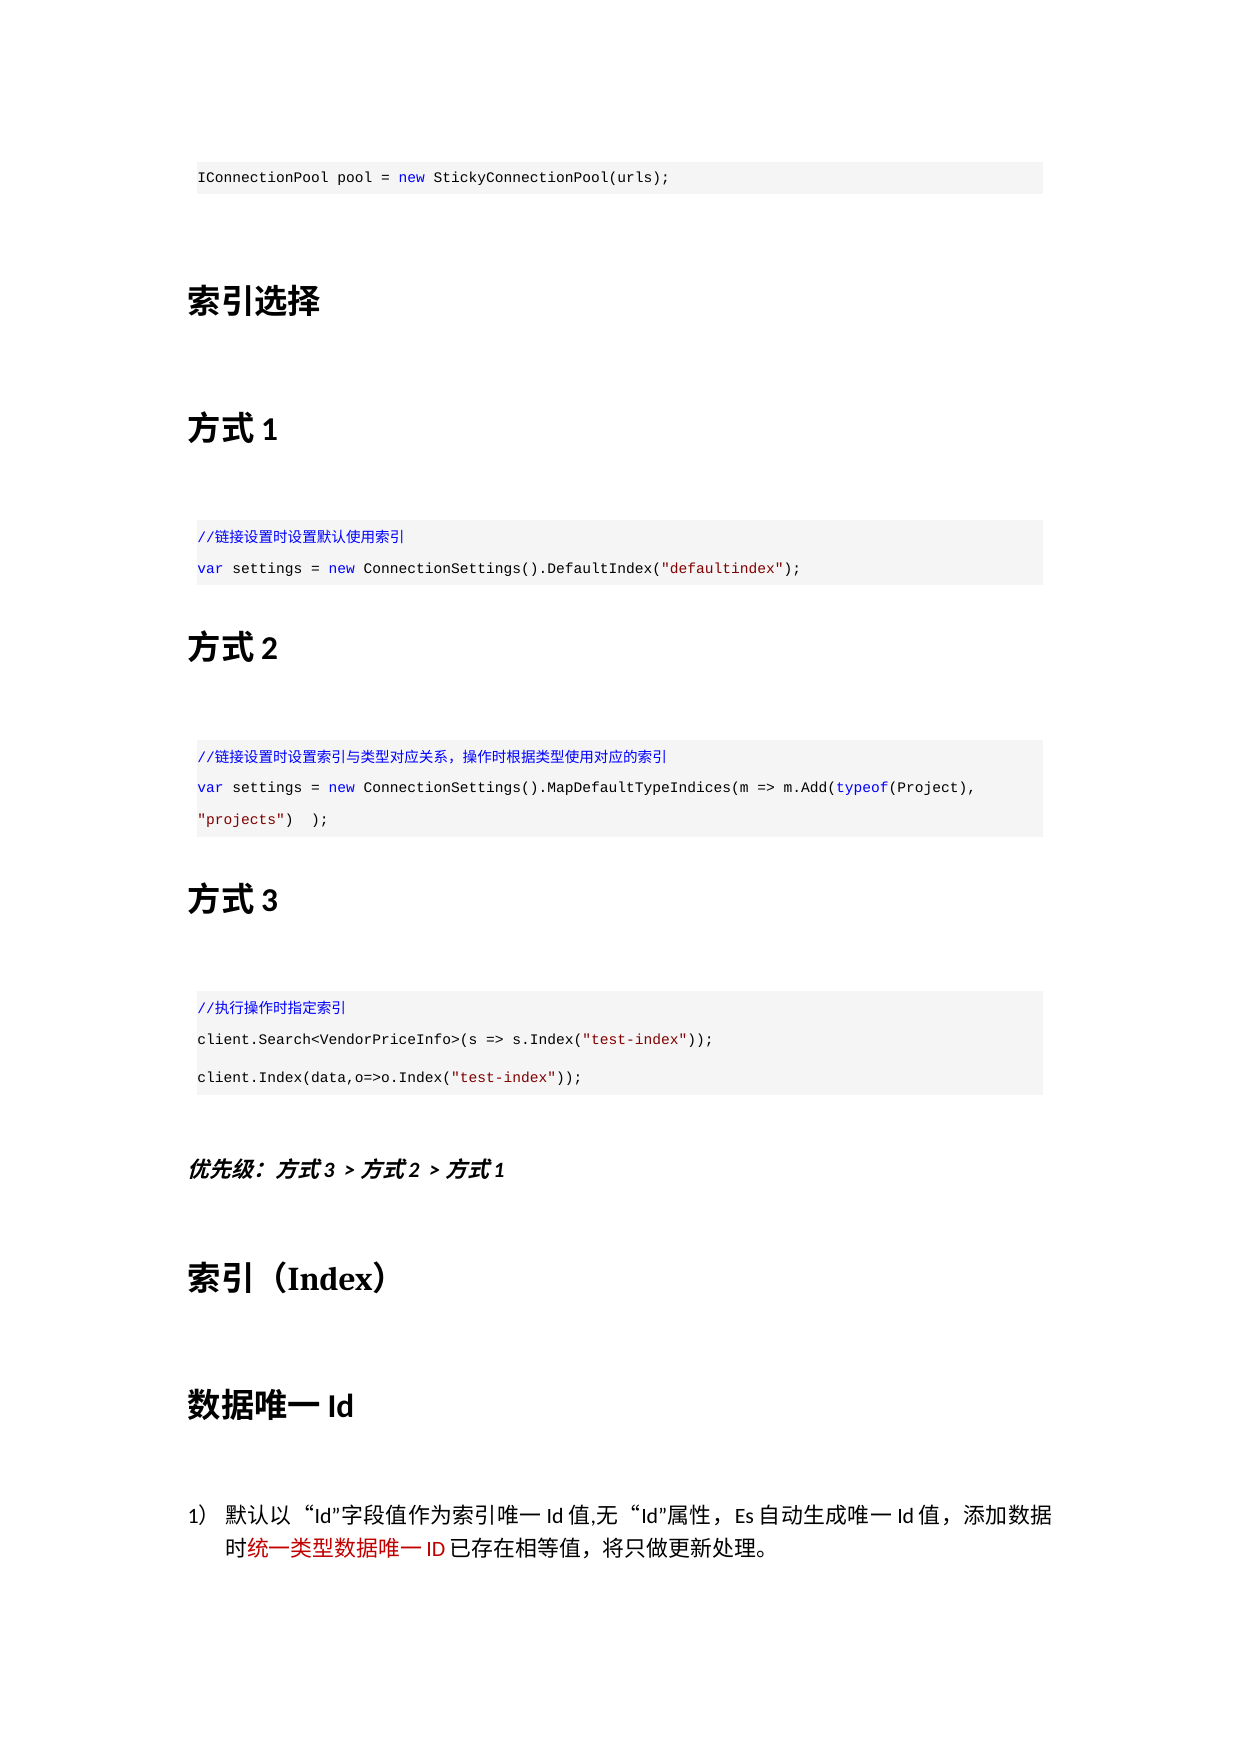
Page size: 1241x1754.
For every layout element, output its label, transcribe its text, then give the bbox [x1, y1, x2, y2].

subtitle 方式3 [187, 864, 1053, 929]
subtitle 方式2 [187, 612, 1053, 677]
subtitle 数据唯一Id [187, 1371, 1053, 1436]
subtitle 方式1 [187, 393, 1053, 458]
subtitle 索引（Index） [187, 1243, 1053, 1308]
text //链接设置时设置索引与类型对应关系，操作时根据类型使用对应的索引 var settings = new ConnectionSettings().MapDefaultTypeIndices(m => m.Add(typeof(Project), "projects") ); [197, 740, 1043, 837]
text client.Index(data,o=>o.Index("test-index")); [197, 1062, 1043, 1095]
text //执行操作时指定索引 client.Search<VendorPriceInfo>(s => s.Index("test-index")); [197, 991, 1043, 1056]
text //链接设置时设置默认使用索引 var settings = new ConnectionSettings().DefaultIndex("defaultindex"); [197, 520, 1043, 585]
subtitle 索引选择 [187, 266, 1053, 331]
text 优先级：方式3 > 方式2 > 方式1 [187, 1151, 1053, 1184]
list 默认以“Id”字段值作为索引唯一Id值,无“Id”属性，Es自动生成唯一Id值，添加数据时统一类型数据唯一ID已存在相等值，将只做更新处理。 [187, 1498, 1053, 1563]
text IConnectionPool pool = new StickyConnectionPool(urls); [197, 162, 1043, 194]
